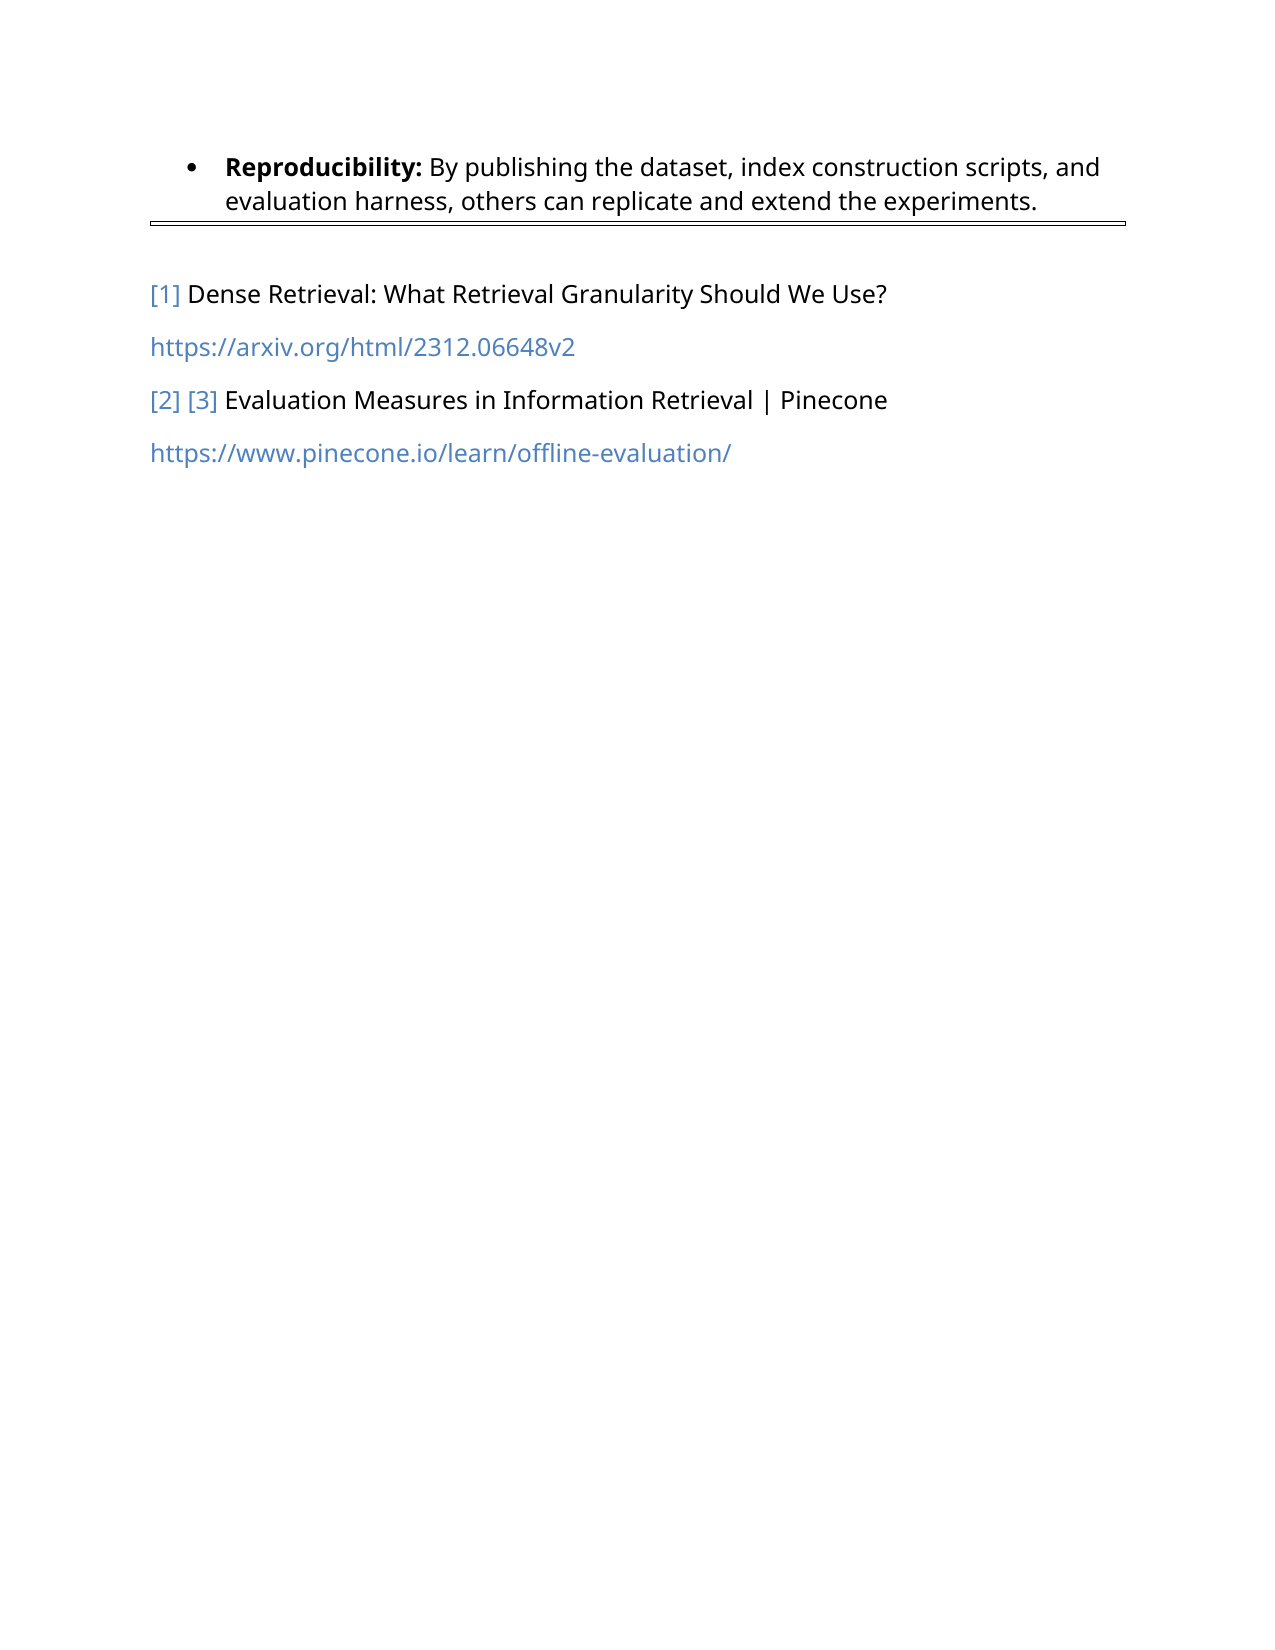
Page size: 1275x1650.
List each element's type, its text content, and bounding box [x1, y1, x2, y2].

text [2] [3] Evaluation Measures in Information Retrieval | Pinecone [150, 382, 1125, 416]
text https://www.pinecone.io/learn/offline-evaluation/ [150, 435, 1125, 469]
text [1] Dense Retrieval: What Retrieval Granularity Should We Use? [150, 277, 1125, 311]
list Reproducibility: By publishing the dataset, index construction scripts, and evaluation harness, others can replicate and extend the experiments. [187, 150, 1125, 218]
text https://arxiv.org/html/2312.06648v2 [150, 329, 1125, 364]
